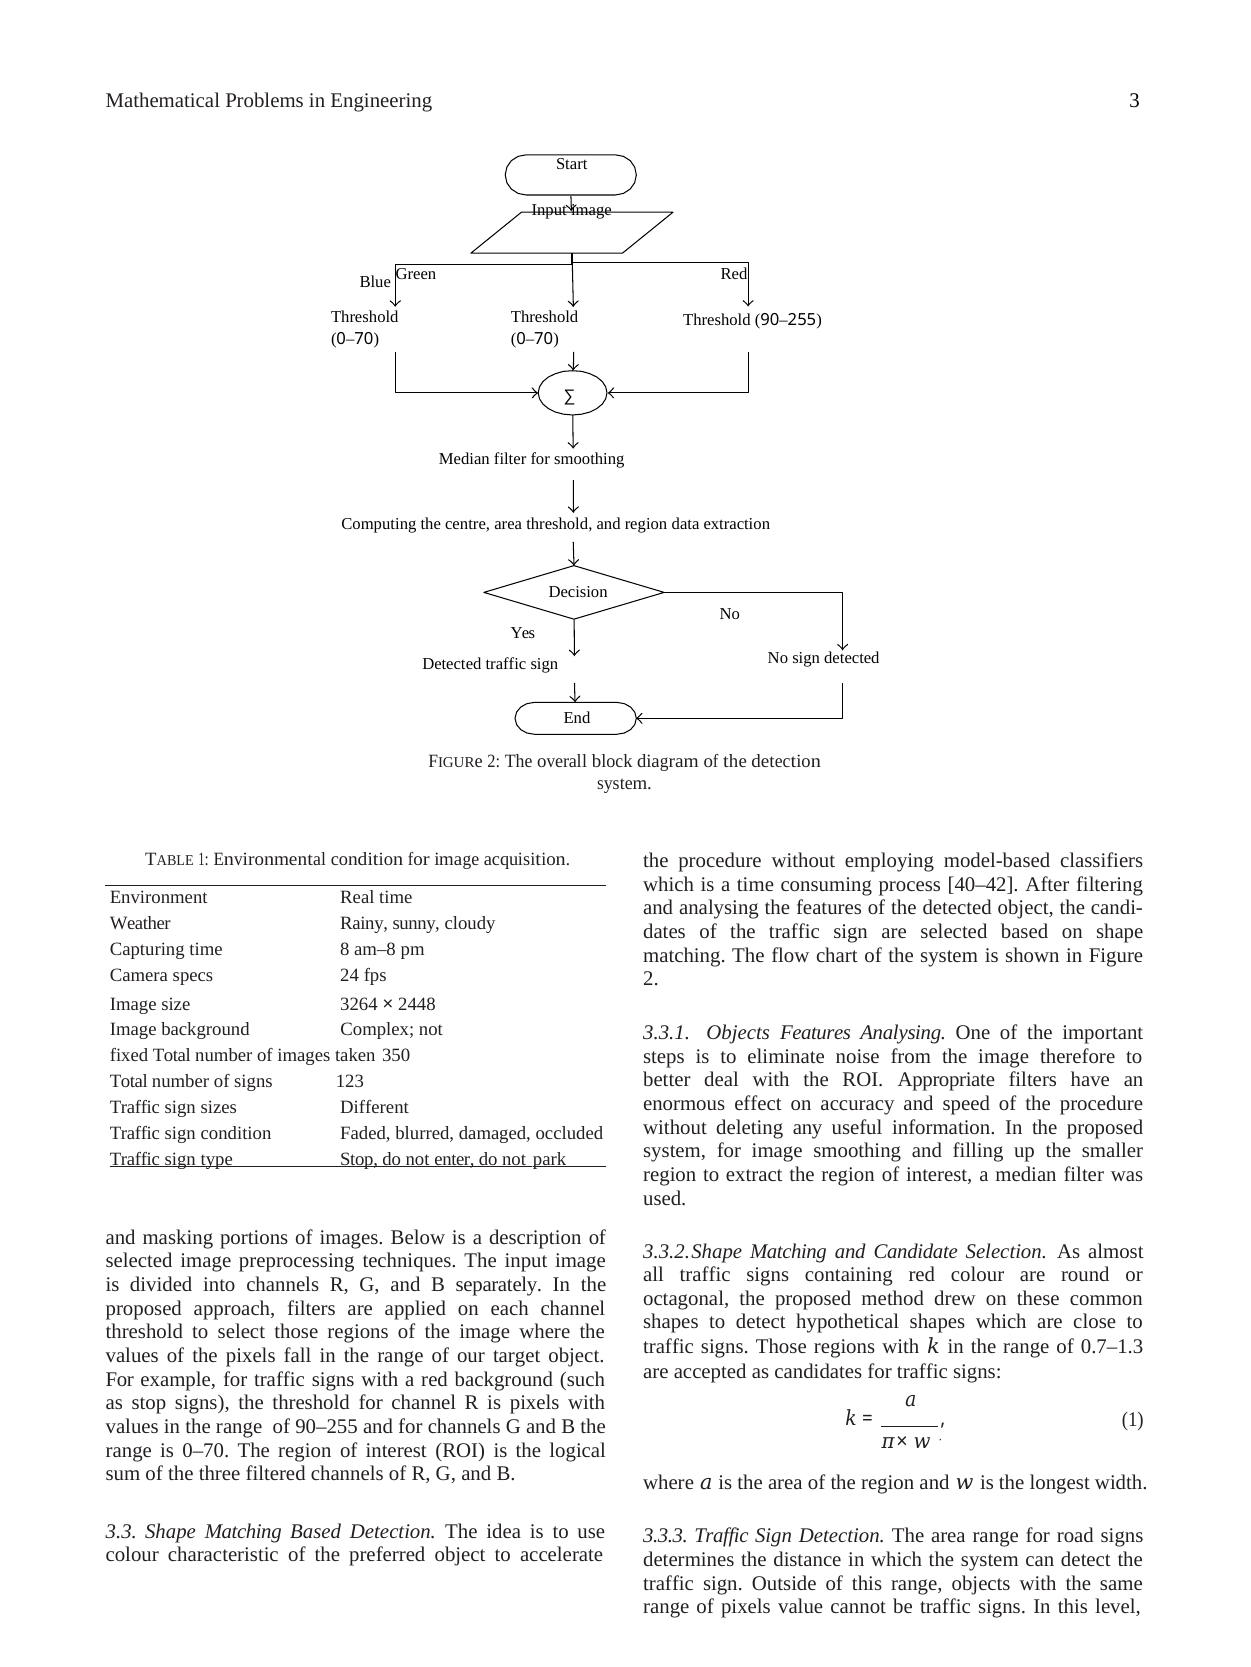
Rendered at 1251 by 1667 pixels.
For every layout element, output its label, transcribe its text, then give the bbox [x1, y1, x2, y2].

text Figure 2: The overall block diagram of the detection system. [399, 750, 849, 793]
text where 𝑎 is the area of the region and 𝑤 is the longest width. [643, 1467, 1158, 1495]
text Traffic sign sizes Different [109, 1096, 610, 1117]
text Capturing time 8 am–8 pm [109, 938, 610, 959]
text Traffic sign condition Faded, blurred, damaged, occluded Traffic sign type Stop, do not enter, do not park [109, 1122, 606, 1166]
list Shape Matching Based Detection. The idea is to use colour characteristic of the preferred object to accelerate [105, 1519, 606, 1566]
text and masking portions of images. Below is a description of selected image preprocessing techniques. The input image is divided into channels R, G, and B separately. In the proposed approach, filters are applied on each channel threshold to select those regions of the image where the values of the pixels fall in the range of our target object. For example, for traffic signs with a red background (such as stop signs), the threshold for channel R is pixels with values in the range of 90–255 and for channels G and B the range is 0–70. The region of interest (ROI) is the logical sum of the three filtered channels of R, G, and B. [105, 1225, 606, 1485]
list Shape Matching and Candidate Selection. As almost all traffic signs containing red colour are round or octagonal, the proposed method drew on these common shapes to detect hypothetical shapes which are close to traffic signs. Those regions with 𝑘 in the range of 0.7–1.3 are accepted as candidates for traffic signs: [643, 1240, 1143, 1383]
text the procedure without employing model-based classifiers which is a time consuming process [40–42]. After filtering and analysing the features of the detected object, the candi- dates of the traffic sign are selected based on shape matching. The flow chart of the system is shown in Figure 2. [643, 848, 1143, 990]
text Image size 3264 × 2448 [109, 990, 610, 1015]
text Blue [359, 272, 1158, 291]
text 𝜋× 𝑤 [879, 1433, 932, 1453]
text Total number of signs 123 [109, 1070, 610, 1091]
list Traffic Sign Detection. The area range for road signs determines the distance in which the system can detect the traffic sign. Outside of this range, objects with the same range of pixels value cannot be traffic signs. In this level, [643, 1524, 1143, 1618]
text Image background Complex; not fixed Total number of images taken 350 [109, 1018, 483, 1066]
text Weather Rainy, sunny, cloudy [109, 912, 610, 933]
text Camera specs 24 fps [109, 964, 610, 985]
text Environment Real time [109, 881, 610, 908]
text 𝑘 = 𝑎 , (1) [844, 1400, 1158, 1433]
list Objects Features Analysing. One of the important steps is to eliminate noise from the image therefore to better deal with the ROI. Appropriate filters have an enormous effect on accuracy and speed of the procedure without deleting any useful information. In the proposed system, for image smoothing and filling up the smaller region to extract the region of interest, a median filter was used. [643, 1021, 1143, 1209]
text Table 1: Environmental condition for image acquisition. [145, 848, 610, 870]
